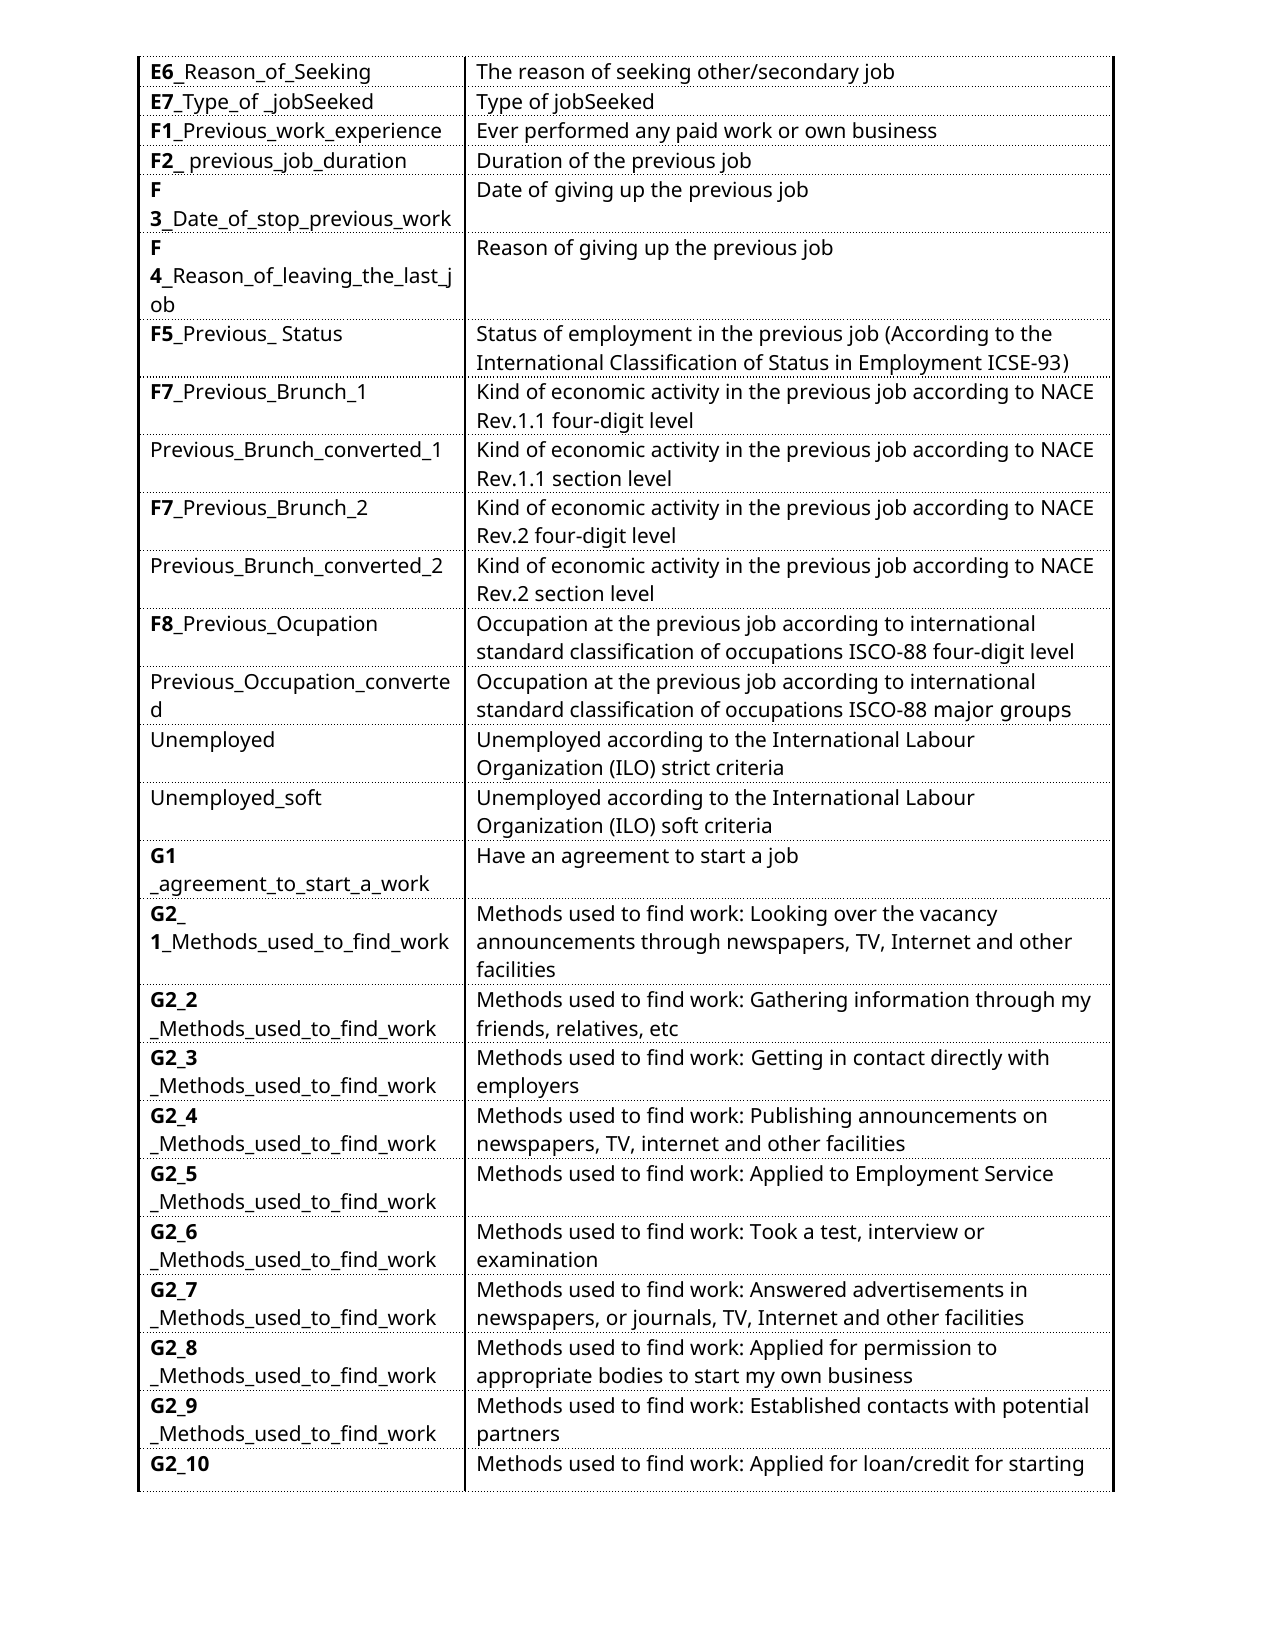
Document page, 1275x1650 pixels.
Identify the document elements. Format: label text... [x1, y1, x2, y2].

table_cell Methods used to find work: Gathering information through my friends, relatives, etc [466, 984, 1112, 1042]
table_cell G2_5_Methods_used_to_find_work [140, 1158, 464, 1216]
table_cell F3_Date_of_stop_previous_work [140, 174, 464, 232]
table_cell Date of giving up the previous job [466, 174, 1112, 232]
table_cell Type of jobSeeked [466, 86, 1112, 115]
table_cell G1_agreement_to_start_a_work [140, 840, 464, 898]
table_cell Have an agreement to start a job [466, 840, 1112, 898]
table_cell Unemployed_soft [140, 782, 464, 840]
table_cell G2_9_Methods_used_to_find_work [140, 1390, 464, 1448]
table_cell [466, 1448, 1112, 1491]
table_cell Previous_Brunch_converted_2 [140, 550, 464, 608]
table_cell Methods used to find work: Applied to Employment Service [466, 1158, 1112, 1216]
table_cell Methods used to find work: Established contacts with potential partners [466, 1390, 1112, 1448]
table_cell Occupation at the previous job according to international standard classification of occupations ISCO-88 four-digit level [466, 608, 1112, 666]
table_cell Kind of economic activity in the previous job according to NACE Rev.2 four-digit level [466, 492, 1112, 550]
table_cell G2_2_Methods_used_to_find_work [140, 984, 464, 1042]
table_cell Unemployed according to the International Labour Organization (ILO) soft criteria [466, 782, 1112, 840]
table_cell E6_Reason_of_Seeking [140, 56, 465, 86]
table_cell F1_Previous_work_experience [140, 115, 464, 145]
table_cell Status of employment in the previous job (According to the International Classification of Status in Employment ICSE-93) [466, 319, 1112, 376]
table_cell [140, 1448, 464, 1491]
table_cell F2_ previous_job_duration [140, 145, 464, 174]
table_cell G2_7_Methods_used_to_find_work [140, 1274, 464, 1332]
table_cell Methods used to find work: Applied for permission to appropriate bodies to start my own business [466, 1332, 1112, 1390]
table_cell Occupation at the previous job according to international standard classification of occupations ISCO-88 major groups [466, 666, 1112, 724]
table_cell F4_Reason_of_leaving_the_last_job [140, 232, 464, 318]
table_cell F5_Previous_ Status [140, 319, 464, 376]
table_cell Kind of economic activity in the previous job according to NACE Rev.1.1 section level [466, 434, 1112, 492]
table_cell Kind of economic activity in the previous job according to NACE Rev.2 section level [466, 550, 1112, 608]
table_cell F7_Previous_Brunch_2 [140, 492, 464, 550]
table_cell F8_Previous_Ocupation [140, 608, 464, 666]
table_cell Methods used to find work: Took a test, interview or examination [466, 1216, 1112, 1274]
table_cell The reason of seeking other/secondary job [466, 56, 1112, 86]
table_cell Methods used to find work: Answered advertisements in newspapers, or journals, TV, Internet and other facilities [466, 1274, 1112, 1332]
table_cell Previous_Brunch_converted_1 [140, 434, 464, 492]
table_cell Methods used to find work: Publishing announcements on newspapers, TV, internet and other facilities [466, 1100, 1112, 1158]
table_cell G2_3_Methods_used_to_find_work [140, 1042, 464, 1100]
table_cell G2_1_Methods_used_to_find_work [140, 898, 464, 984]
table_cell Methods used to find work: Getting in contact directly with employers [466, 1042, 1112, 1100]
table_cell Kind of economic activity in the previous job according to NACE Rev.1.1 four-digit level [466, 376, 1112, 434]
table_cell Ever performed any paid work or own business [466, 115, 1112, 145]
table_cell G2_8_Methods_used_to_find_work [140, 1332, 464, 1390]
table_cell Previous_Occupation_converted [140, 666, 464, 724]
table_cell Reason of giving up the previous job [466, 232, 1112, 318]
table_cell Unemployed [140, 724, 464, 782]
table_cell Unemployed according to the International Labour Organization (ILO) strict criteria [466, 724, 1112, 782]
table_cell E7_Type_of _jobSeeked [140, 86, 464, 115]
table_cell Duration of the previous job [466, 145, 1112, 174]
table_cell Methods used to find work: Looking over the vacancy announcements through newspapers, TV, Internet and other facilities [466, 898, 1112, 984]
table_cell G2_4_Methods_used_to_find_work [140, 1100, 464, 1158]
table_cell G2_6_Methods_used_to_find_work [140, 1216, 464, 1274]
table_cell F7_Previous_Brunch_1 [140, 376, 464, 434]
